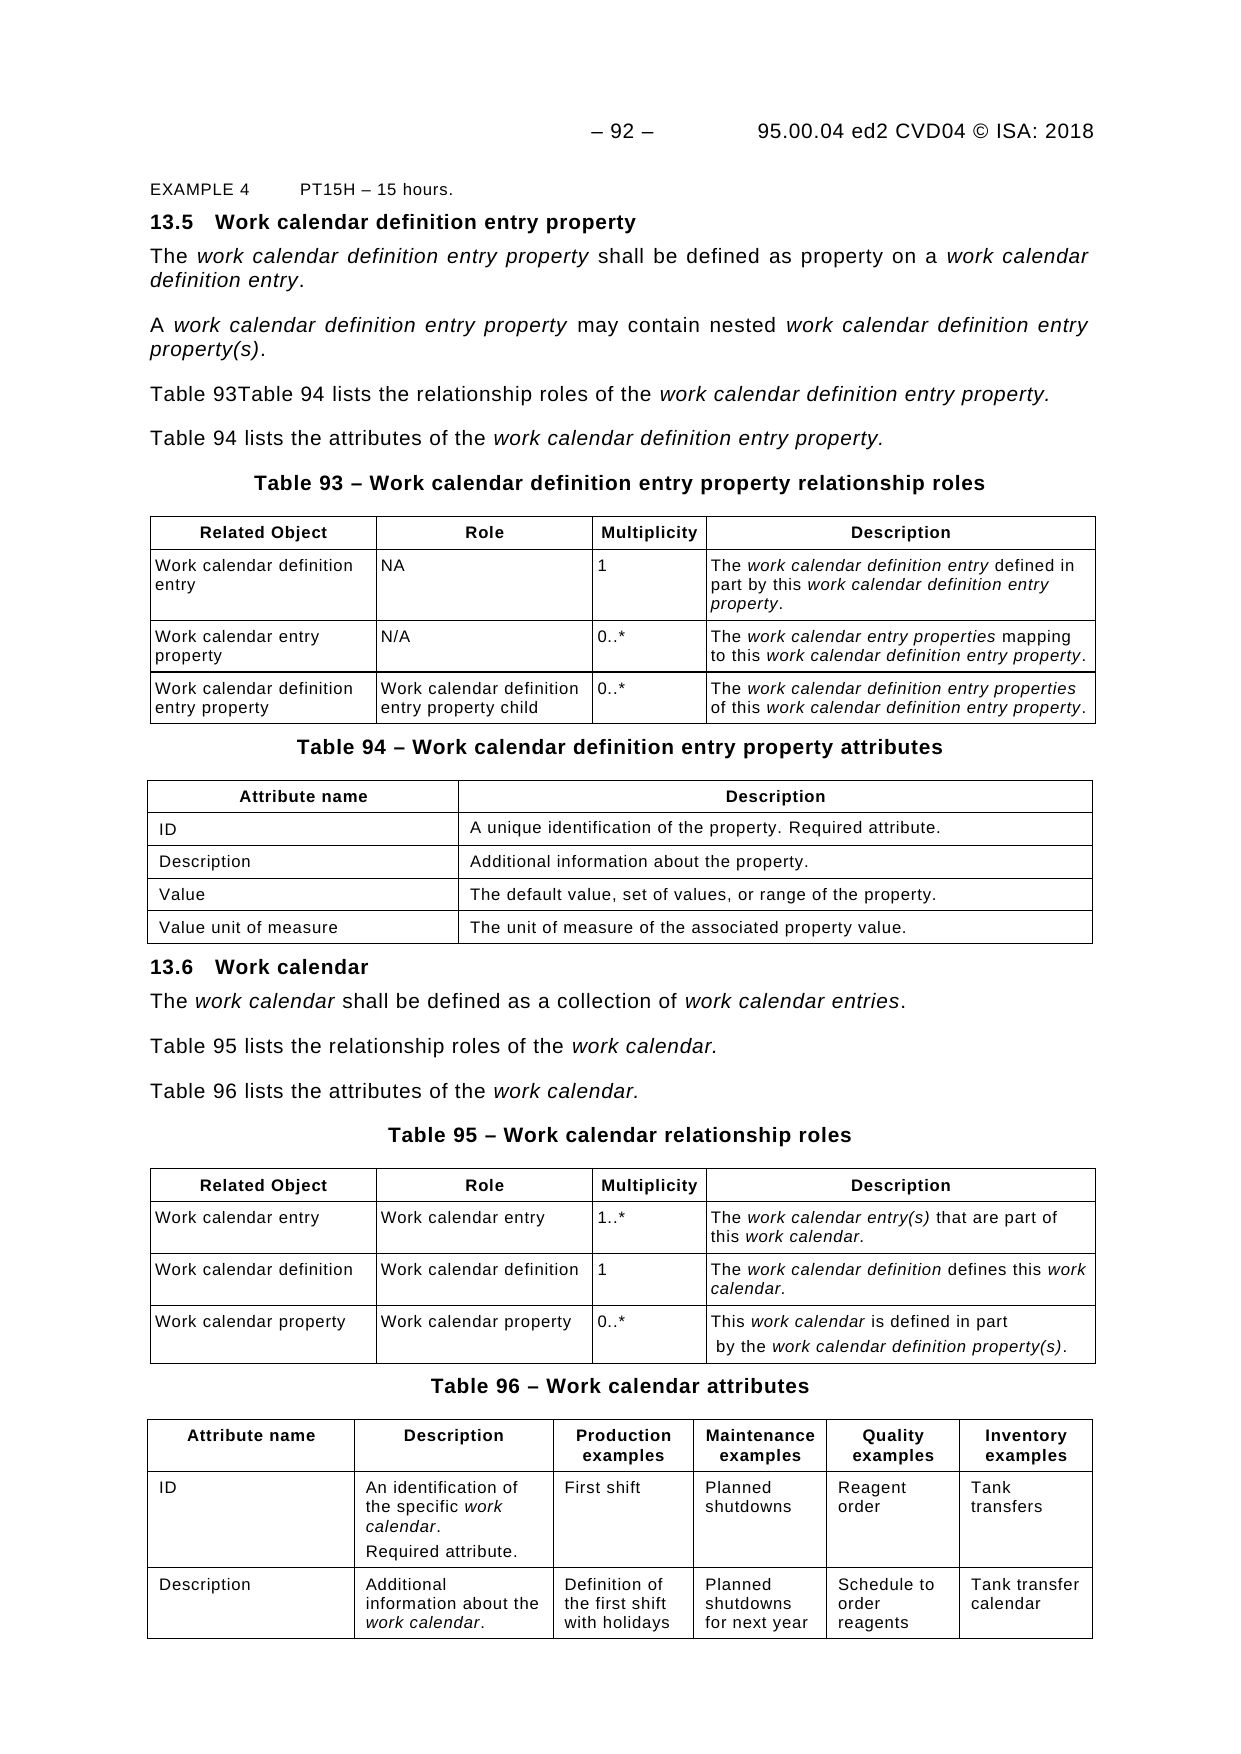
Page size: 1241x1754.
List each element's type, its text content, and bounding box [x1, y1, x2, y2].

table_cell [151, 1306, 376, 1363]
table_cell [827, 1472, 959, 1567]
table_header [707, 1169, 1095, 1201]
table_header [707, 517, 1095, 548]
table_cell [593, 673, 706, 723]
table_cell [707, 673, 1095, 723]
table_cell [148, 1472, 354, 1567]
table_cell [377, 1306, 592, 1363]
text Table 95 lists the relationship roles of the work calendar. [150, 1034, 1090, 1058]
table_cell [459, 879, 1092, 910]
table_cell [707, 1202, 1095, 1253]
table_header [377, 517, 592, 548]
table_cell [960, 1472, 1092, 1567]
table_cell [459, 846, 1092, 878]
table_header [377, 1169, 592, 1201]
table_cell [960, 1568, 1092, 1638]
text EXAMPLE 4 PT15H – 15 hours. [150, 180, 1090, 199]
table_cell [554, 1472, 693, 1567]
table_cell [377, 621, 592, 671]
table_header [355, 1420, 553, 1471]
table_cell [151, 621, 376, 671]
text The work calendar definition entry property shall be defined as property on a work calendar definition entry. [150, 244, 1090, 292]
title Table 96 – Work calendar attributes [150, 1374, 1090, 1398]
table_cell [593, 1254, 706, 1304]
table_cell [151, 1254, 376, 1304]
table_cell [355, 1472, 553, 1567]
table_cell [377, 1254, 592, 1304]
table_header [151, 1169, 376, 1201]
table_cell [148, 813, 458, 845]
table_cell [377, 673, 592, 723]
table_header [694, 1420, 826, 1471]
text Table 93 lists the relationship roles of the work calendar definition entry property. [150, 381, 1090, 405]
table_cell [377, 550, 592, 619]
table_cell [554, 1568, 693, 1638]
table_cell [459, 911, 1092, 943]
subtitle Work calendar definition entry property [150, 209, 1090, 233]
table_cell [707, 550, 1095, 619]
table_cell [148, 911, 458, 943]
subtitle Work calendar [150, 954, 1090, 978]
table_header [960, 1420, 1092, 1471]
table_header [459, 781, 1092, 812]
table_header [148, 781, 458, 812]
title Table 94 – Work calendar definition entry property attributes [150, 735, 1090, 759]
text Table 94 lists the attributes of the work calendar definition entry property. [150, 426, 1090, 450]
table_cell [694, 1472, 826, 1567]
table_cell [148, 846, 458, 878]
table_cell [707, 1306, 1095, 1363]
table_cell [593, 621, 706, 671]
title Table 93 – Work calendar definition entry property relationship roles [150, 471, 1090, 495]
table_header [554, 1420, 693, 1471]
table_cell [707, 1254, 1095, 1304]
text A work calendar definition entry property may contain nested work calendar definition entry property(s). [150, 313, 1090, 361]
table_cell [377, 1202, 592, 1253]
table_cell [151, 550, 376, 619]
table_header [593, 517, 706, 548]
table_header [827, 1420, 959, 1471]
text The work calendar shall be defined as a collection of work calendar entries. [150, 989, 1090, 1013]
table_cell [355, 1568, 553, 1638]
title Table 95 – Work calendar relationship roles [150, 1123, 1090, 1147]
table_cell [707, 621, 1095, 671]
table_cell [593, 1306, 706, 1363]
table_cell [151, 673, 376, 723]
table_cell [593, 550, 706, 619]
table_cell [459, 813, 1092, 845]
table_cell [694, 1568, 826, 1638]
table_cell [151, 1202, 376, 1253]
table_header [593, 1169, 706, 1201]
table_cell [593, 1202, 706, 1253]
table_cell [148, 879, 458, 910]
text Table 96 lists the attributes of the work calendar. [150, 1078, 1090, 1102]
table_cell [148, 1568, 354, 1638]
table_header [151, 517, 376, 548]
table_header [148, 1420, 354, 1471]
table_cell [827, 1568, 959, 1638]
